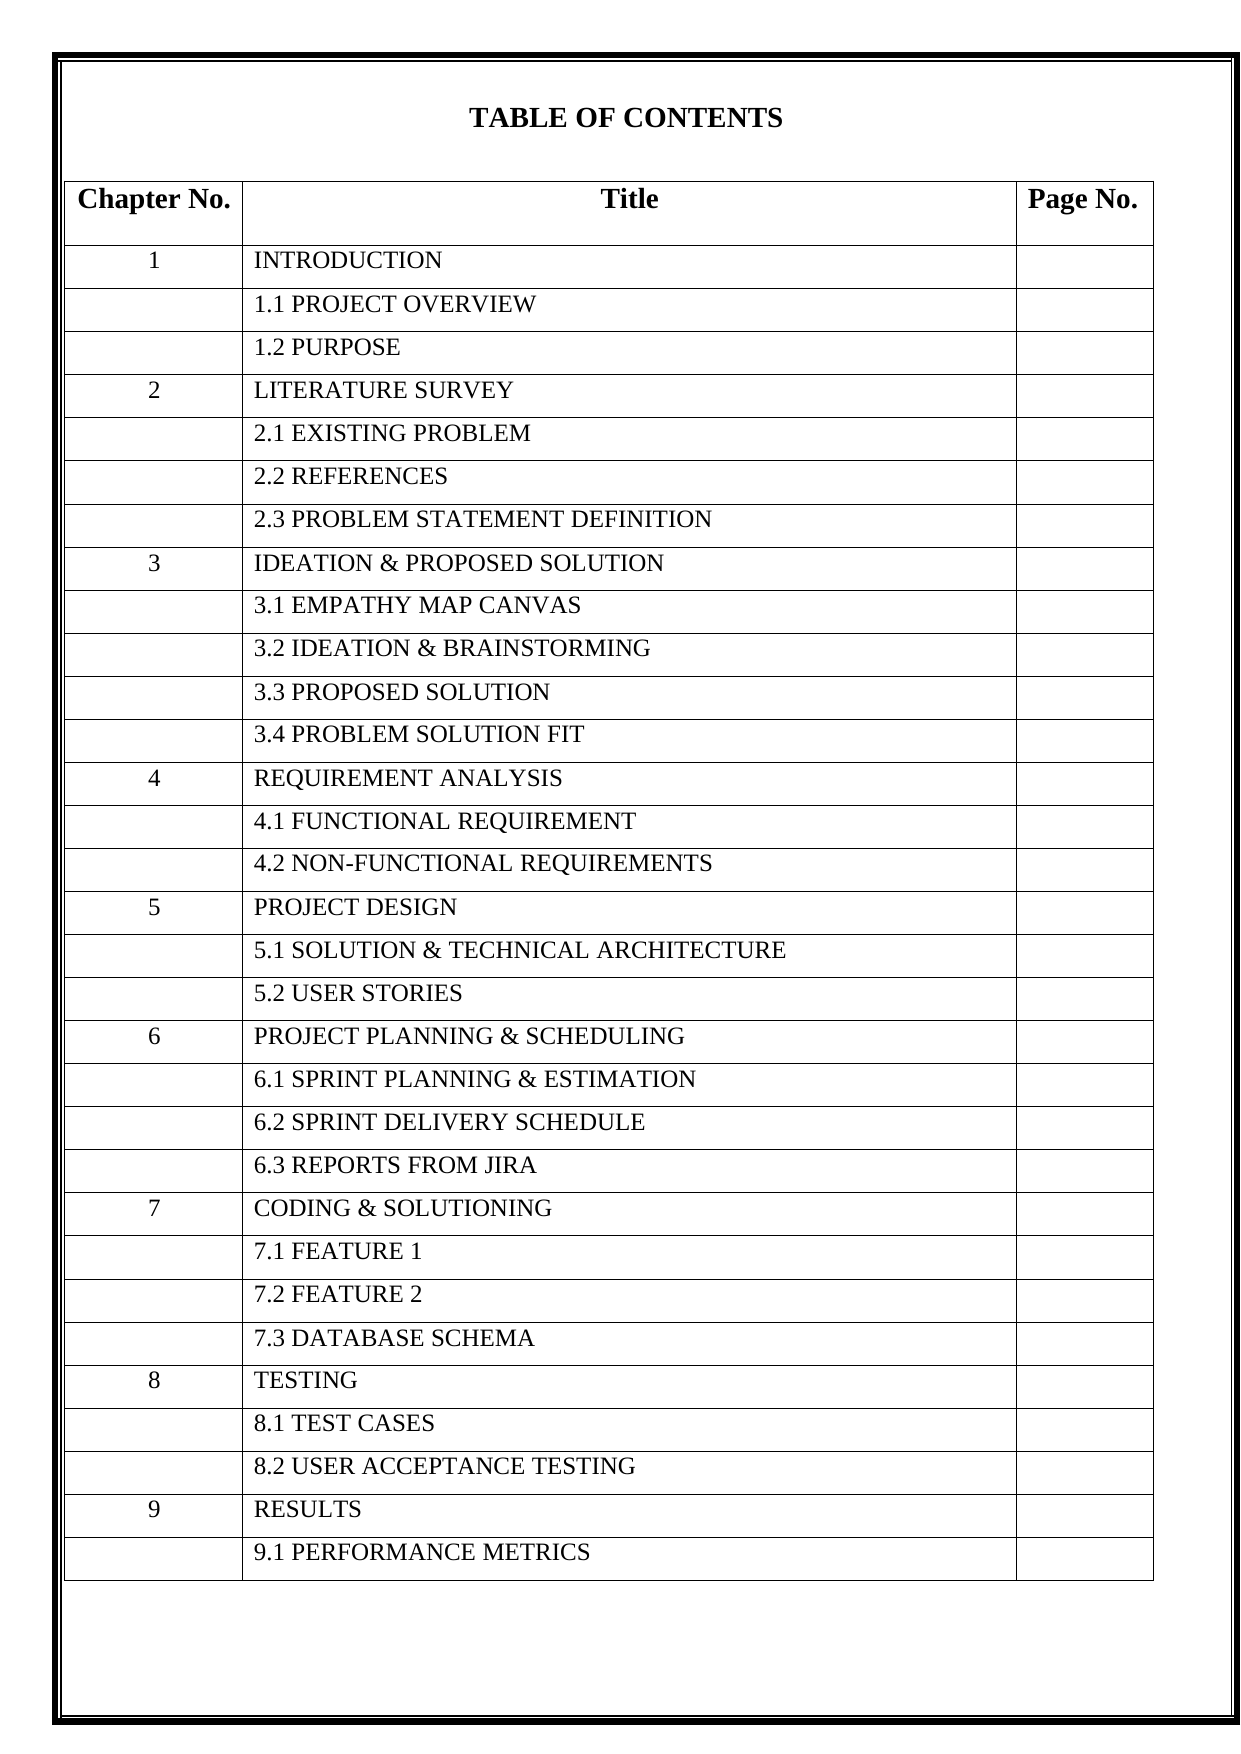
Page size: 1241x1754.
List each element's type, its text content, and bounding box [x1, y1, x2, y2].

table_cell [1017, 935, 1153, 977]
table_cell 5.2 USER STORIES [243, 978, 1016, 1020]
table_cell 8.1 TEST CASES [243, 1409, 1016, 1451]
table_cell [65, 849, 242, 891]
table_cell 2.3 PROBLEM STATEMENT DEFINITION [243, 505, 1016, 547]
table_cell IDEATION & PROPOSED SOLUTION [243, 548, 1016, 590]
table_cell [1017, 849, 1153, 891]
table_cell 6 [65, 1021, 242, 1063]
table_cell 4.1 FUNCTIONAL REQUIREMENT [243, 806, 1016, 848]
table_cell 9.1 PERFORMANCE METRICS [243, 1538, 1016, 1580]
table_cell [1017, 1236, 1153, 1278]
table_cell 1.2 PURPOSE [243, 332, 1016, 374]
table_cell [65, 1452, 242, 1494]
table_cell [1017, 418, 1153, 460]
table_cell 2 [65, 375, 242, 417]
table_cell RESULTS [243, 1495, 1016, 1537]
table_cell 9 [65, 1495, 242, 1537]
table_header Chapter No. [65, 182, 242, 245]
table_cell 3.3 PROPOSED SOLUTION [243, 677, 1016, 719]
table_cell [65, 720, 242, 762]
table_cell [65, 461, 242, 503]
table_header Title [243, 182, 1016, 245]
table_cell [1017, 548, 1153, 590]
table_cell [65, 289, 242, 331]
table_cell 7.3 DATABASE SCHEMA [243, 1323, 1016, 1365]
table_header Page No. [1017, 182, 1153, 245]
table_cell [1017, 1064, 1153, 1106]
table_cell 6.2 SPRINT DELIVERY SCHEDULE [243, 1107, 1016, 1149]
table_cell CODING & SOLUTIONING [243, 1193, 1016, 1235]
table_cell [65, 935, 242, 977]
table_cell [65, 332, 242, 374]
table_cell [1017, 591, 1153, 633]
table_cell [1017, 1538, 1153, 1580]
table_cell [65, 1064, 242, 1106]
table_cell [1017, 634, 1153, 676]
table_cell 8 [65, 1366, 242, 1408]
table_cell 3 [65, 548, 242, 590]
table_cell 2.2 REFERENCES [243, 461, 1016, 503]
table_cell 6.1 SPRINT PLANNING & ESTIMATION [243, 1064, 1016, 1106]
table_cell [65, 677, 242, 719]
subtitle TABLE OF CONTENTS [217, 100, 1035, 133]
table_cell 4 [65, 763, 242, 805]
table_cell [1017, 1193, 1153, 1235]
table_cell REQUIREMENT ANALYSIS [243, 763, 1016, 805]
table_cell [1017, 1409, 1153, 1451]
table_cell 1 [65, 246, 242, 288]
table_cell [1017, 1452, 1153, 1494]
table_cell [65, 1538, 242, 1580]
table_cell [1017, 461, 1153, 503]
table_cell [65, 1107, 242, 1149]
table_cell [65, 634, 242, 676]
table_cell 5.1 SOLUTION & TECHNICAL ARCHITECTURE [243, 935, 1016, 977]
table_cell [65, 1409, 242, 1451]
table_cell [1017, 246, 1153, 288]
table_cell TESTING [243, 1366, 1016, 1408]
table_cell 5 [65, 892, 242, 934]
table_cell [65, 1280, 242, 1322]
table_cell [1017, 375, 1153, 417]
table_cell [1017, 332, 1153, 374]
table_cell [1017, 1366, 1153, 1408]
table_cell LITERATURE SURVEY [243, 375, 1016, 417]
table_cell [1017, 1107, 1153, 1149]
table_cell 7.1 FEATURE 1 [243, 1236, 1016, 1278]
table_cell [1017, 677, 1153, 719]
table_cell 4.2 NON-FUNCTIONAL REQUIREMENTS [243, 849, 1016, 891]
table_cell 3.1 EMPATHY MAP CANVAS [243, 591, 1016, 633]
table_cell [1017, 1150, 1153, 1192]
table_cell [65, 1236, 242, 1278]
table_cell [1017, 289, 1153, 331]
table_cell 7.2 FEATURE 2 [243, 1280, 1016, 1322]
table_cell [1017, 978, 1153, 1020]
table_cell [65, 505, 242, 547]
table_cell INTRODUCTION [243, 246, 1016, 288]
table_cell [1017, 763, 1153, 805]
table_cell 1.1 PROJECT OVERVIEW [243, 289, 1016, 331]
table_cell 7 [65, 1193, 242, 1235]
table_cell PROJECT PLANNING & SCHEDULING [243, 1021, 1016, 1063]
table_cell [65, 1150, 242, 1192]
table_cell [1017, 1280, 1153, 1322]
table_cell [65, 591, 242, 633]
table_cell 2.1 EXISTING PROBLEM [243, 418, 1016, 460]
table_cell 3.2 IDEATION & BRAINSTORMING [243, 634, 1016, 676]
table_cell [1017, 892, 1153, 934]
table_cell [65, 1323, 242, 1365]
table_cell [65, 978, 242, 1020]
table_cell [1017, 1495, 1153, 1537]
table_cell 8.2 USER ACCEPTANCE TESTING [243, 1452, 1016, 1494]
table_cell [1017, 720, 1153, 762]
table_cell PROJECT DESIGN [243, 892, 1016, 934]
table_cell [1017, 1323, 1153, 1365]
table_cell 3.4 PROBLEM SOLUTION FIT [243, 720, 1016, 762]
table_cell [1017, 505, 1153, 547]
table_cell [65, 806, 242, 848]
table_cell 6.3 REPORTS FROM JIRA [243, 1150, 1016, 1192]
table_cell [65, 418, 242, 460]
table_cell [1017, 806, 1153, 848]
table_cell [1017, 1021, 1153, 1063]
